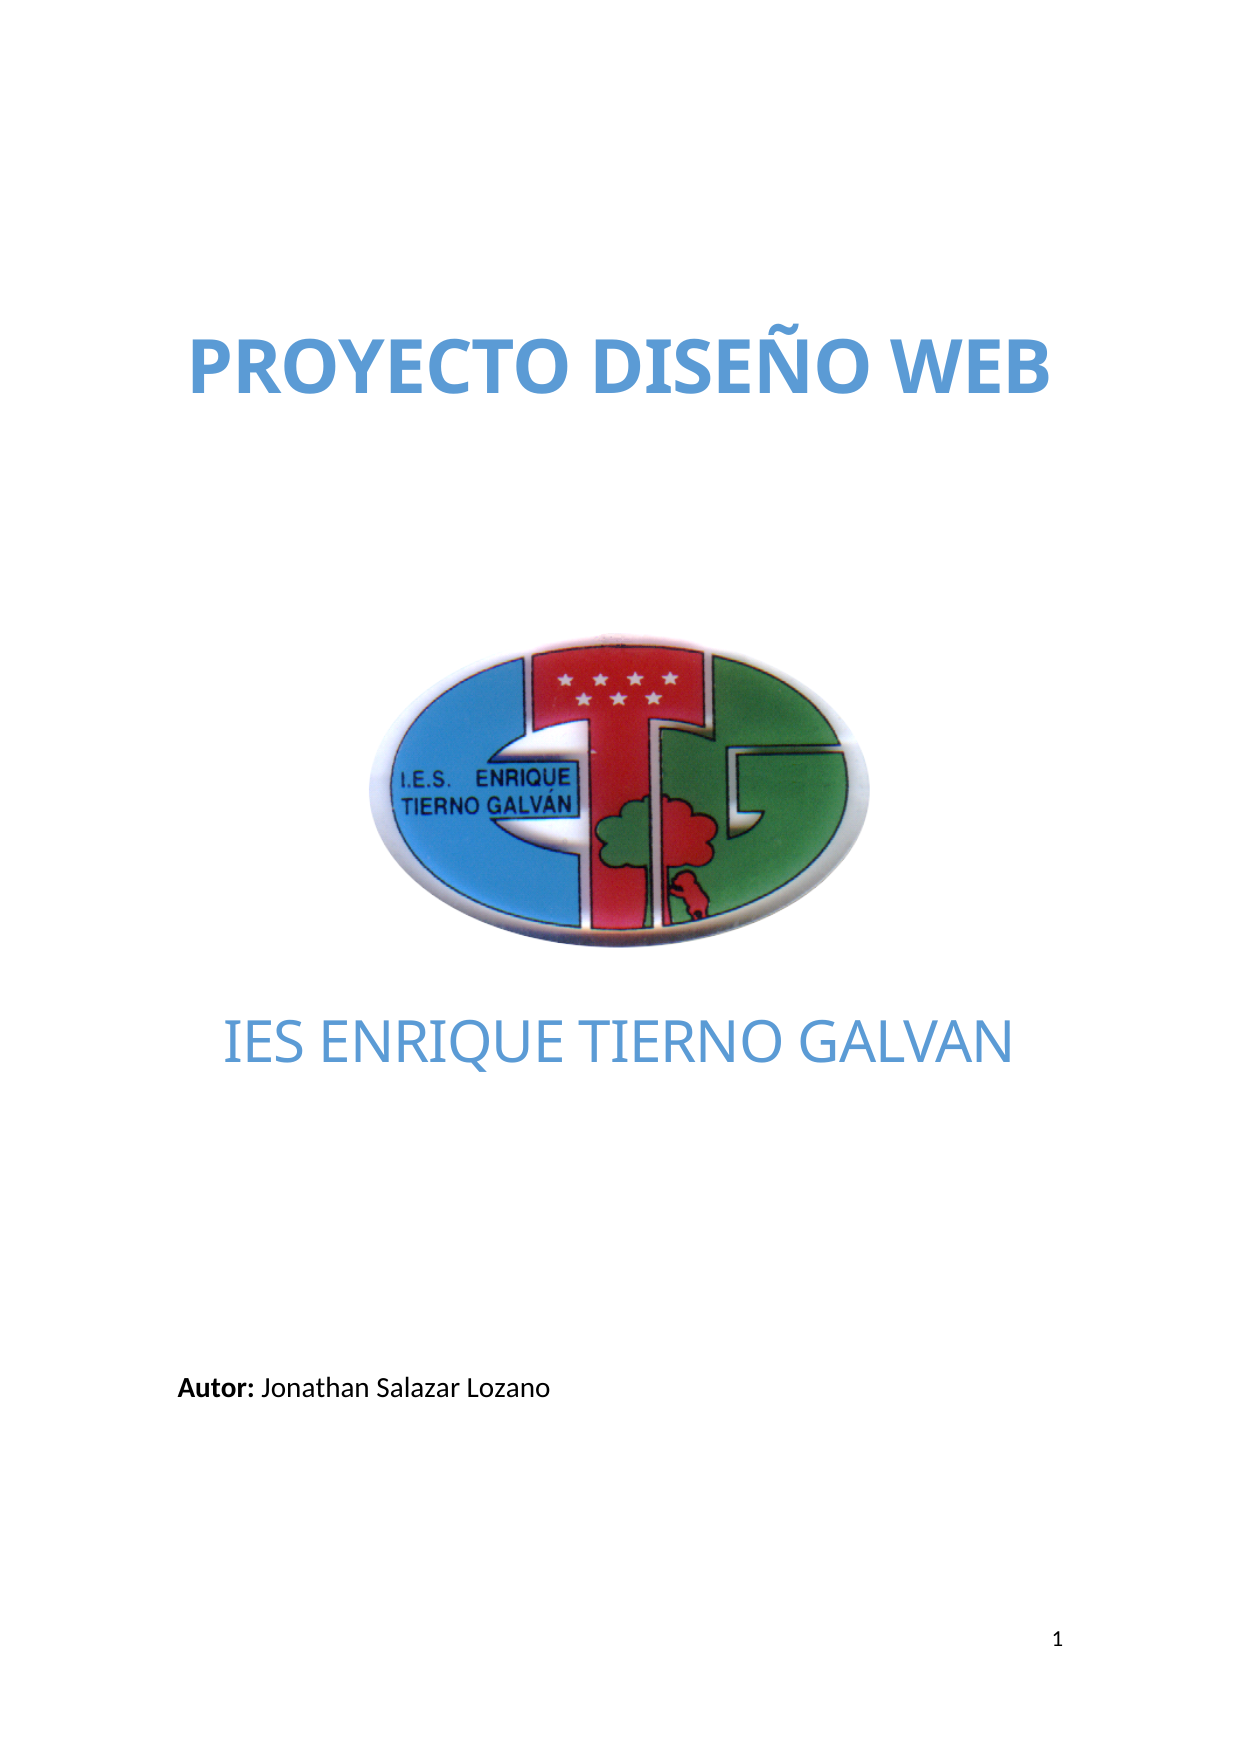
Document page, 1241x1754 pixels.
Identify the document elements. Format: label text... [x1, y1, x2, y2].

title PROYECTO DISEÑO WEB [177, 313, 1063, 415]
title IES ENRIQUE TIERNO GALVAN [177, 1000, 1063, 1079]
text Autor: Jonathan Salazar Lozano [177, 1369, 1063, 1405]
picture [342, 564, 898, 997]
